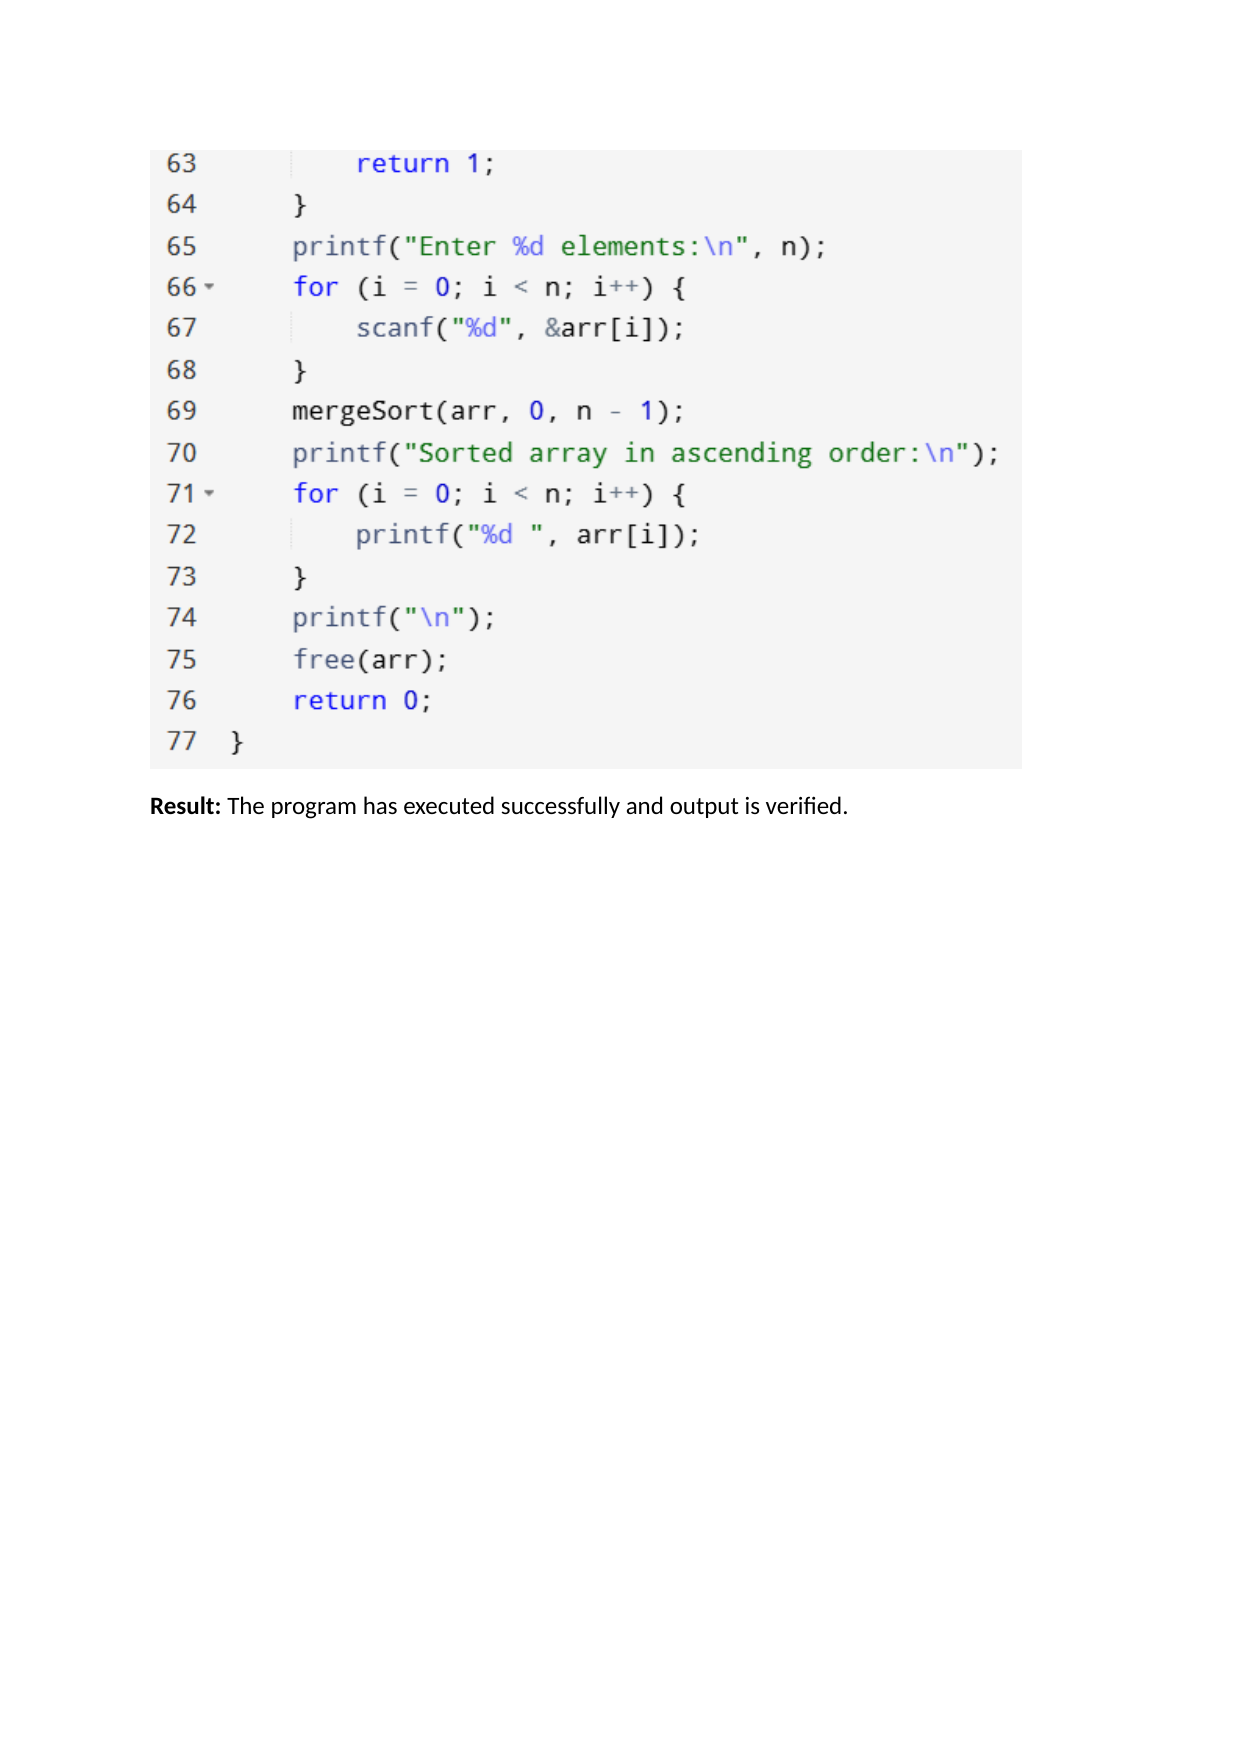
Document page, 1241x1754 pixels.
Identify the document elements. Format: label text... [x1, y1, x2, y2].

picture [150, 150, 1022, 769]
text Result: The program has executed successfully and output is verified. [150, 790, 1090, 820]
